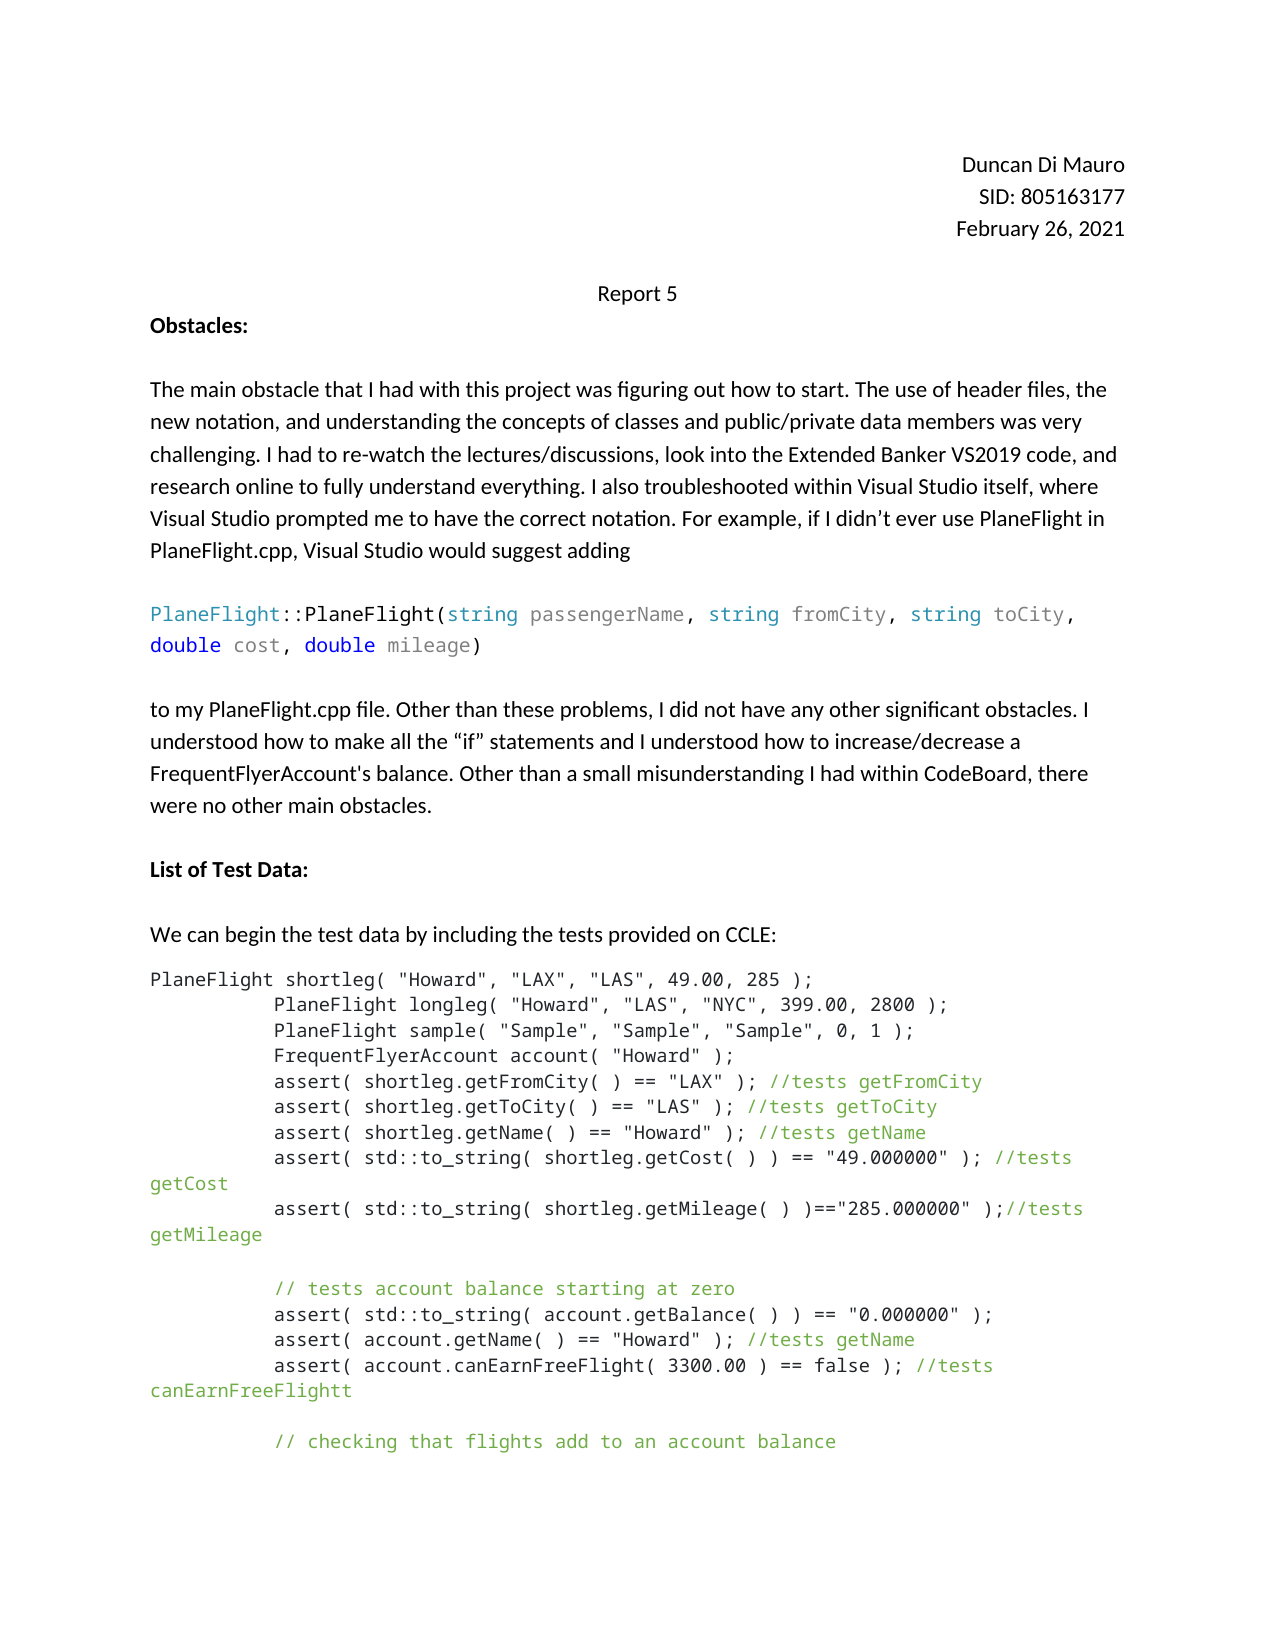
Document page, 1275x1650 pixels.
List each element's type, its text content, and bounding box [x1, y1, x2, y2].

text assert( account.getName( ) == "Howard" ); //tests getName [150, 1327, 1125, 1352]
text assert( std::to_string( shortleg.getMileage( ) )=="285.000000" );//tests getMileage [150, 1196, 1125, 1247]
text PlaneFlight::PlaneFlight(string passengerName, string fromCity, string toCity, double cost, double mileage) [150, 601, 1125, 658]
text Duncan Di Mauro [150, 150, 1125, 178]
text // tests account balance starting at zero [150, 1276, 1125, 1301]
text Report 5 [150, 279, 1125, 307]
text PlaneFlight shortleg( "Howard", "LAX", "LAS", 49.00, 285 ); [150, 966, 1125, 992]
text FrequentFlyerAccount account( "Howard" ); [150, 1043, 1125, 1068]
text February 26, 2021 [150, 214, 1125, 242]
text // checking that flights add to an account balance [150, 1429, 1125, 1454]
text assert( shortleg.getName( ) == "Howard" ); //tests getName [150, 1119, 1125, 1145]
text assert( shortleg.getToCity( ) == "LAS" ); //tests getToCity [150, 1094, 1125, 1119]
text SID: 805163177 [150, 182, 1125, 210]
text to my PlaneFlight.cpp file. Other than these problems, I did not have any other significant obstacles. I understood how to make all the “if” statements and I understood how to increase/decrease a FrequentFlyerAccount's balance. Other than a small misunderstanding I had within CodeBoard, there were no other main obstacles. [150, 695, 1125, 819]
text The main obstacle that I had with this project was figuring out how to start. The use of header files, the new notation, and understanding the concepts of classes and public/private data members was very challenging. I had to re-watch the lectures/discussions, look into the Extended Banker VS2019 code, and research online to fully understand everything. I also troubleshooted within Visual Studio itself, where Visual Studio prompted me to have the correct notation. For example, if I didn’t ever use PlaneFlight in PlaneFlight.cpp, Visual Studio would suggest adding [150, 375, 1125, 564]
text PlaneFlight longleg( "Howard", "LAS", "NYC", 399.00, 2800 ); [150, 992, 1125, 1017]
text We can begin the test data by including the tests provided on CCLE: [150, 920, 1125, 948]
text assert( std::to_string( shortleg.getCost( ) ) == "49.000000" ); //tests getCost [150, 1145, 1125, 1196]
text assert( shortleg.getFromCity( ) == "LAX" ); //tests getFromCity [150, 1068, 1125, 1094]
text assert( account.canEarnFreeFlight( 3300.00 ) == false ); //tests canEarnFreeFlightt [150, 1352, 1125, 1403]
text List of Test Data: [150, 856, 1125, 884]
text PlaneFlight sample( "Sample", "Sample", "Sample", 0, 1 ); [150, 1017, 1125, 1043]
text assert( std::to_string( account.getBalance( ) ) == "0.000000" ); [150, 1301, 1125, 1327]
text Obstacles: [150, 311, 1125, 339]
